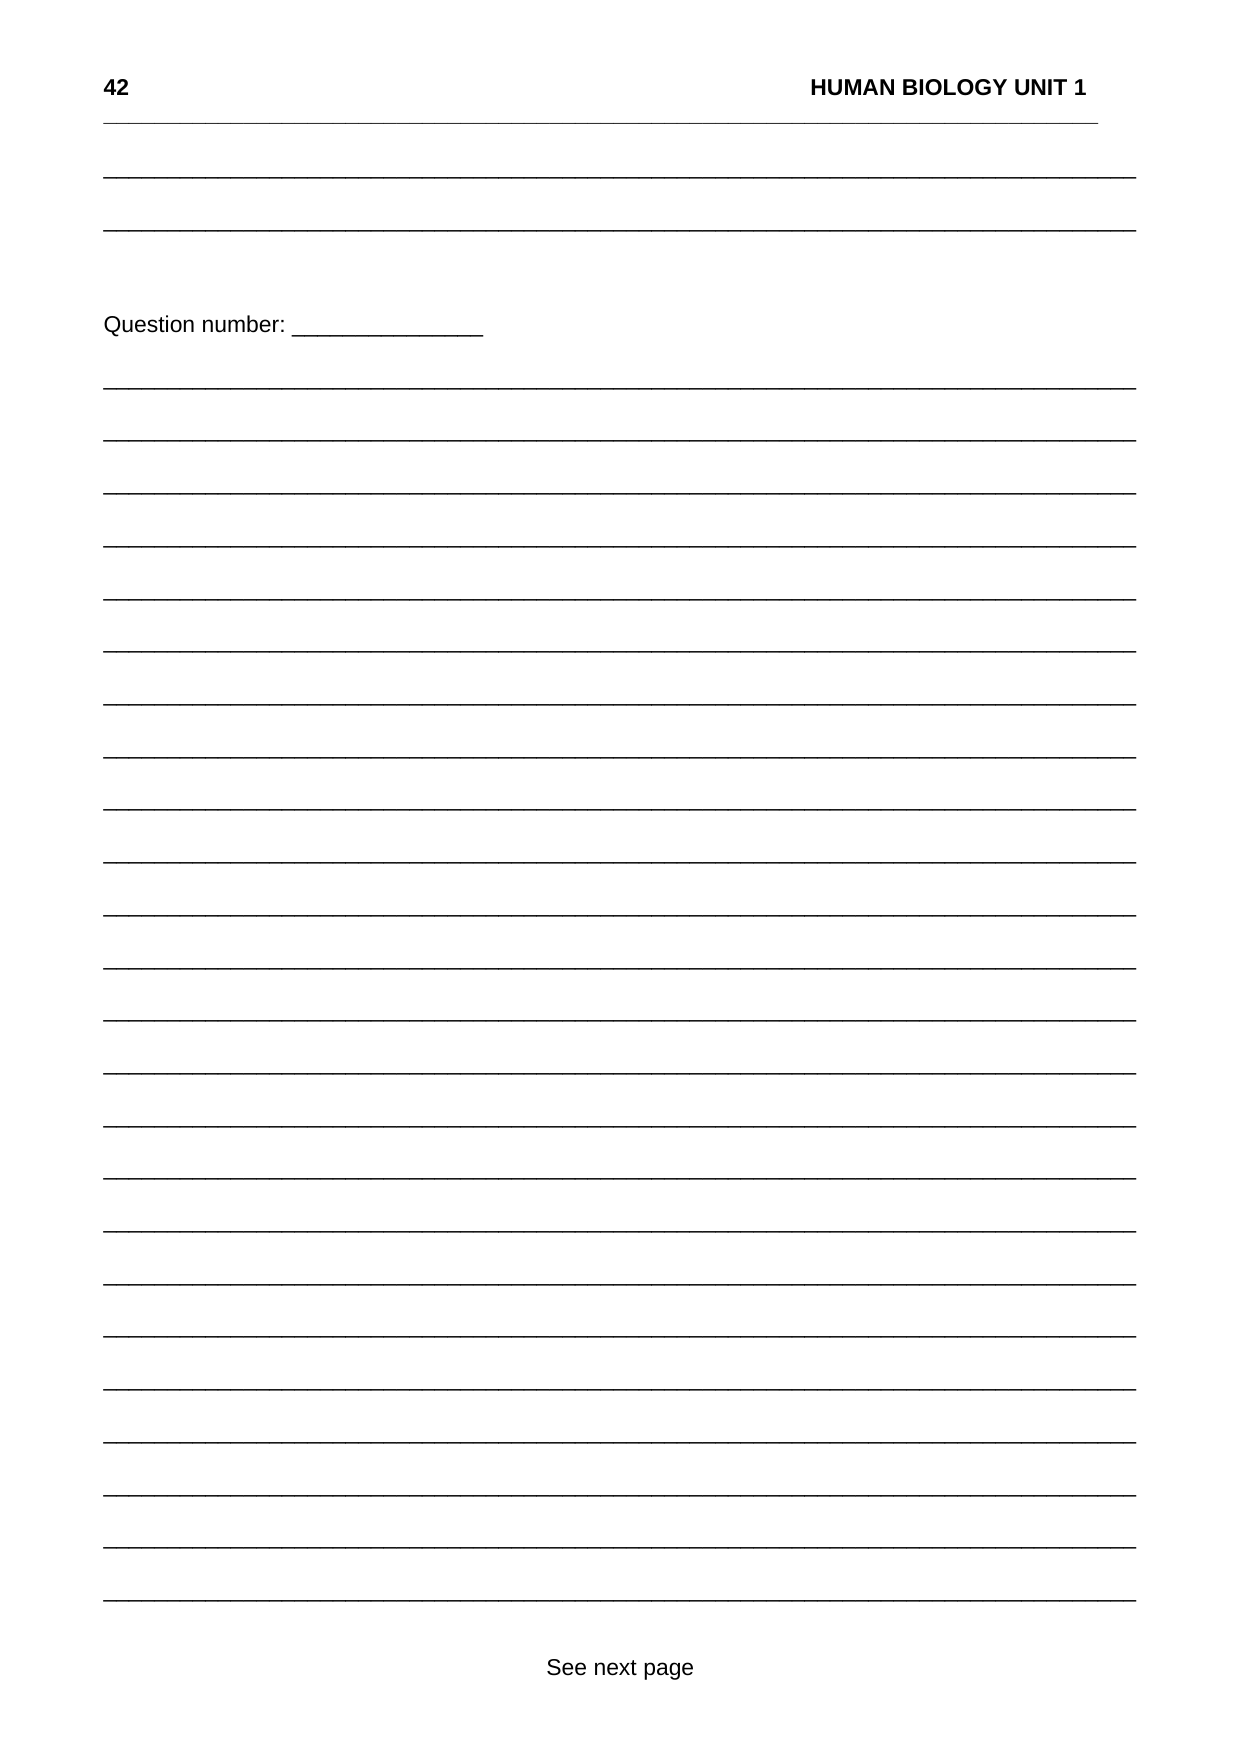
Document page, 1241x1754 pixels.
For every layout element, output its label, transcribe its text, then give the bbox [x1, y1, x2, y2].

text _____________________________________________________________________________________________________________________________________________________________________________________________________________________________________________________________________________________________________________________________________________________________________________________________________________________________________________________________________________________________________________________________________________________________________________________________________________________________________________________________________________________________________________________________________________________________________________________________________________________________________________________________________________________________________________________________________________________________________________________________________________________________________________________________________________________________ [103, 364, 1137, 1023]
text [103, 1049, 1137, 1602]
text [103, 153, 1137, 232]
text Question number: _______________ [103, 311, 1137, 337]
